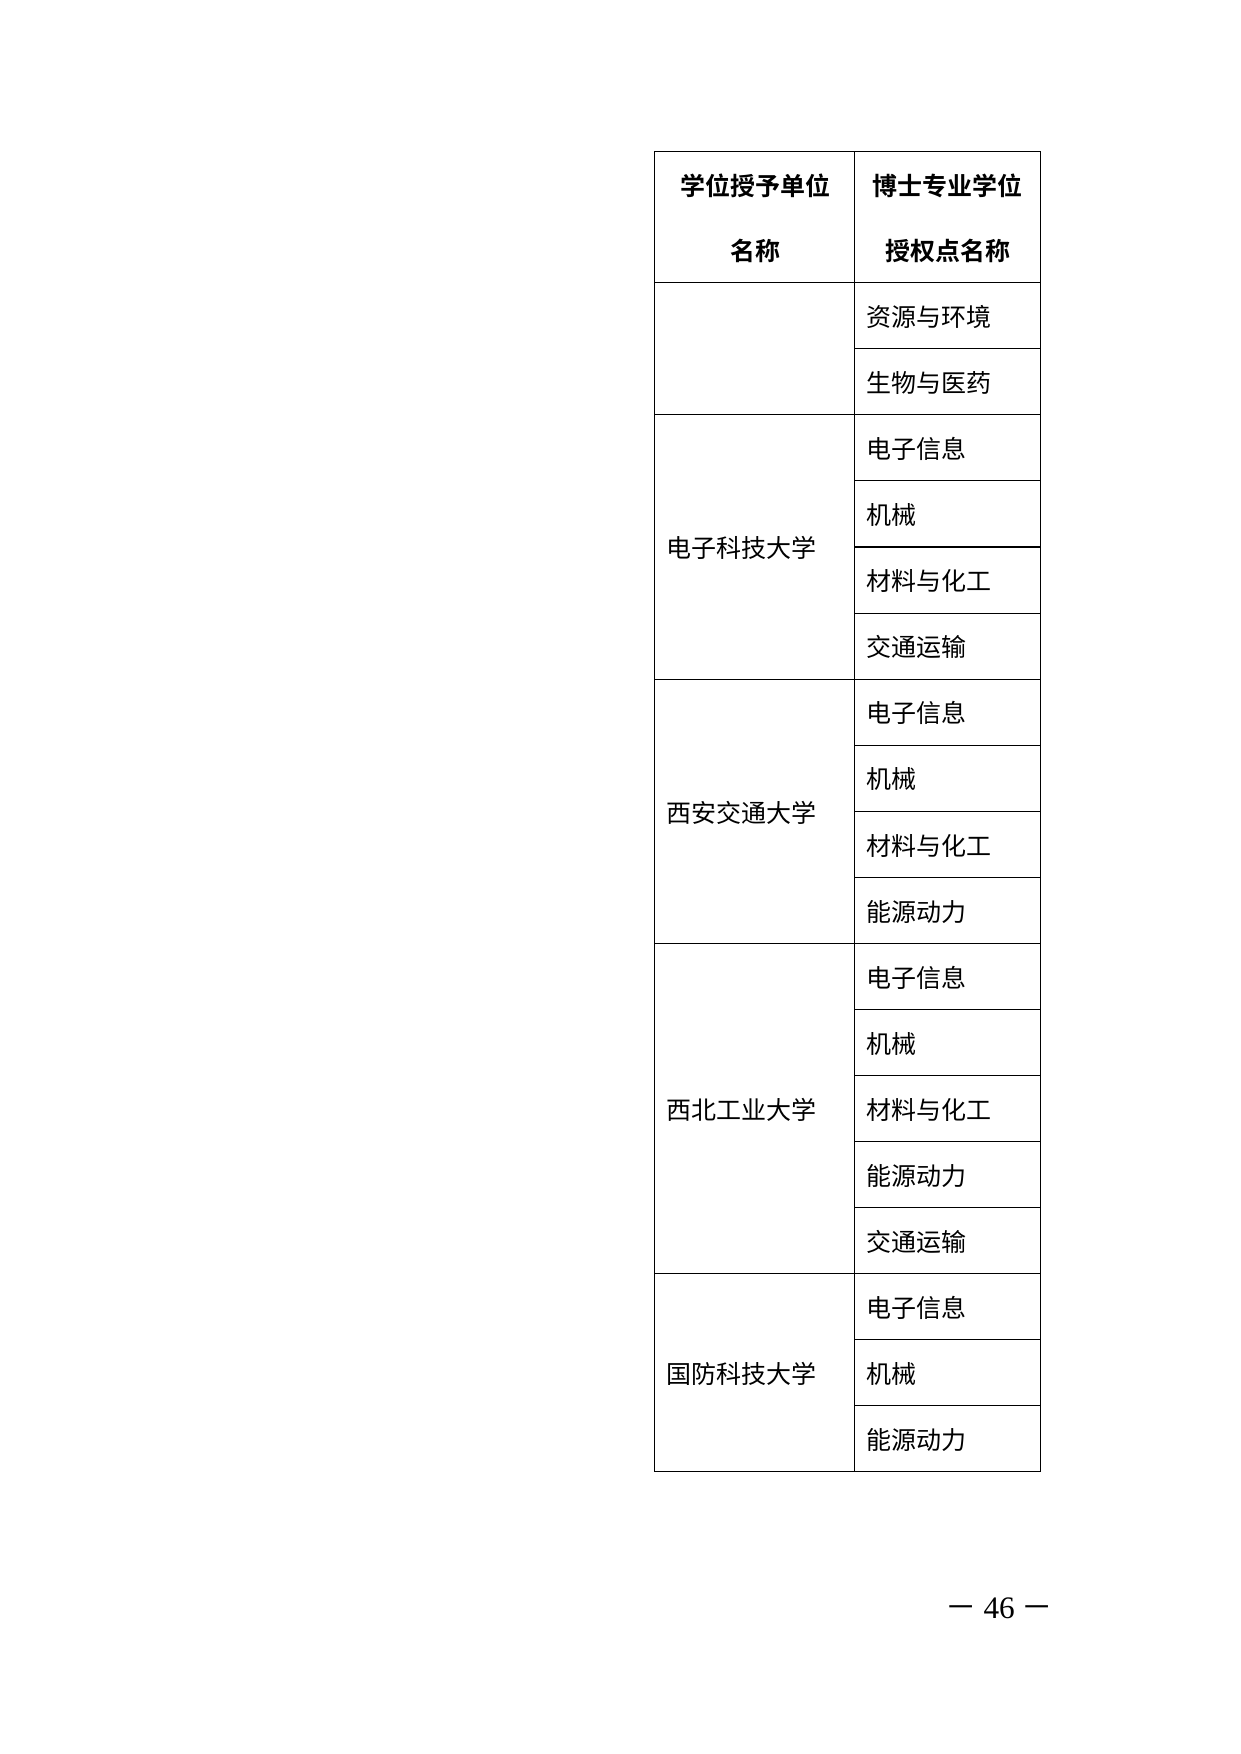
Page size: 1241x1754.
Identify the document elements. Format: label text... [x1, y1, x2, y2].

table_cell 电子信息 [855, 944, 1040, 1009]
table_cell 机械 [855, 1340, 1040, 1405]
table_cell 电子科技大学 [655, 415, 854, 678]
table_header 博士专业学位授权点名称 [855, 152, 1040, 282]
table_cell 机械 [855, 746, 1040, 811]
table_cell 材料与化工 [855, 1076, 1040, 1141]
table_header 学位授予单位 名称 [655, 152, 854, 282]
table_cell 能源动力 [855, 1142, 1040, 1207]
table_cell 交通运输 [855, 614, 1040, 678]
table_cell 西北工业大学 [655, 944, 854, 1273]
table_cell 西安交通大学 [655, 680, 854, 943]
table_cell 资源与环境 [855, 283, 1040, 348]
table_cell 电子信息 [855, 415, 1040, 480]
table_cell 生物与医药 [855, 349, 1040, 414]
table_cell 电子信息 [855, 680, 1040, 744]
table_cell 材料与化工 [855, 548, 1040, 612]
table_cell 能源动力 [855, 1406, 1040, 1471]
table_cell 能源动力 [855, 878, 1040, 943]
table_cell 电子信息 [855, 1274, 1040, 1339]
table_cell 材料与化工 [855, 812, 1040, 877]
table_cell 交通运输 [855, 1208, 1040, 1273]
table_cell 机械 [855, 481, 1040, 546]
table_cell 机械 [855, 1010, 1040, 1075]
table_cell 国防科技大学 [655, 1274, 854, 1471]
